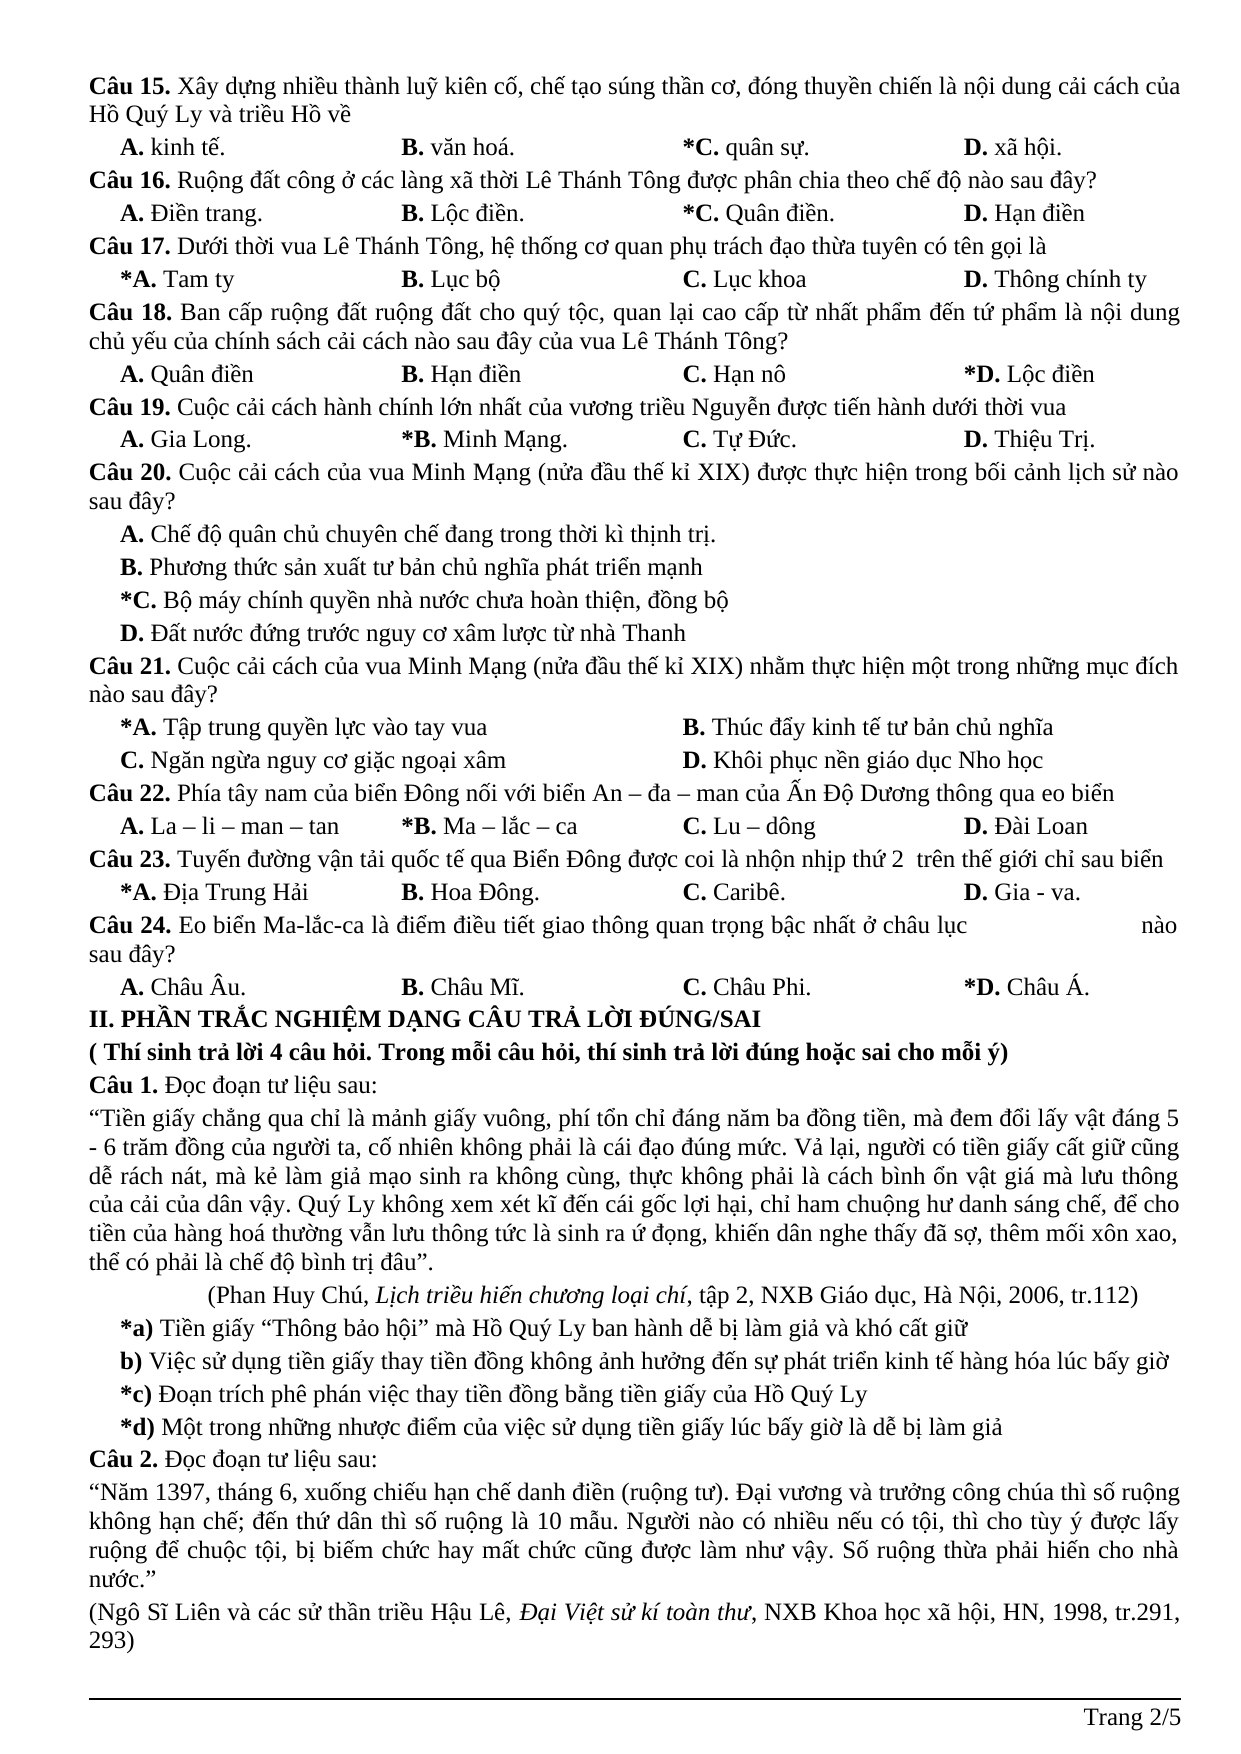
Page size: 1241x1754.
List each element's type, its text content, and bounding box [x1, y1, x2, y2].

text ( Thí sinh trả lời 4 câu hỏi. Trong mỗi câu hỏi, thí sinh trả lời đúng hoặc sai cho mỗi ý) [89, 1037, 1181, 1066]
text Câu 17. Dưới thời vua Lê Thánh Tông, hệ thống cơ quan phụ trách đạo thừa tuyên có tên gọi là [89, 231, 1181, 260]
text B. Phương thức sản xuất tư bản chủ nghĩa phát triển mạnh [89, 552, 1181, 581]
text Câu 1. Đọc đoạn tư liệu sau: [89, 1070, 1181, 1099]
text II. PHẦN TRẮC NGHIỆM DẠNG CÂU TRẢ LỜI ĐÚNG/SAI [89, 1004, 1181, 1033]
text *A. Địa Trung Hải B. Hoa Đông. C. Caribê. D. Gia - va. [89, 877, 1181, 906]
text *A. Tập trung quyền lực vào tay vua B. Thúc đẩy kinh tế tư bản chủ nghĩa [89, 712, 1181, 741]
text *a) Tiền giấy “Thông bảo hội” mà Hồ Quý Ly ban hành dễ bị làm giả và khó cất giữ [89, 1313, 1181, 1342]
text Câu 18. Ban cấp ruộng đất ruộng đất cho quý tộc, quan lại cao cấp từ nhất phẩm đến tứ phẩm là nội dung chủ yếu của chính sách cải cách nào sau đây của vua Lê Thánh Tông? [89, 297, 1181, 354]
text A. La – li – man – tan *B. Ma – lắc – ca C. Lu – dông D. Đài Loan [89, 811, 1181, 840]
text Câu 20. Cuộc cải cách của vua Minh Mạng (nửa đầu thế kỉ XIX) được thực hiện trong bối cảnh lịch sử nào sau đây? [89, 457, 1181, 515]
text A. kinh tế. B. văn hoá. *C. quân sự. D. xã hội. [89, 132, 1181, 161]
text Câu 22. Phía tây nam của biển Đông nối với biển An – đa – man của Ấn Độ Dương thông qua eo biển [89, 778, 1181, 807]
text A. Quân điền B. Hạn điền C. Hạn nô *D. Lộc điền [89, 359, 1181, 387]
text C. Ngăn ngừa nguy cơ giặc ngoại xâm D. Khôi phục nền giáo dục Nho học [89, 745, 1181, 774]
text A. Điền trang. B. Lộc điền. *C. Quân điền. D. Hạn điền [89, 198, 1181, 227]
text A. Chế độ quân chủ chuyên chế đang trong thời kì thịnh trị. [89, 519, 1181, 548]
text Câu 24. Eo biển Ma-lắc-ca là điểm điều tiết giao thông quan trọng bậc nhất ở châu lục nào sau đây? [89, 910, 1181, 967]
text Câu 21. Cuộc cải cách của vua Minh Mạng (nửa đầu thế kỉ XIX) nhằm thực hiện một trong những mục đích nào sau đây? [89, 651, 1181, 708]
text Câu 15. Xây dựng nhiều thành luỹ kiên cố, chế tạo súng thần cơ, đóng thuyền chiến là nội dung cải cách của Hồ Quý Ly và triều Hồ về [89, 71, 1181, 128]
text Câu 2. Đọc đoạn tư liệu sau: [89, 1444, 1181, 1473]
text Câu 16. Ruộng đất công ở các làng xã thời Lê Thánh Tông được phân chia theo chế độ nào sau đây? [89, 165, 1181, 194]
text A. Châu Âu. B. Châu Mĩ. C. Châu Phi. *D. Châu Á. [89, 972, 1181, 1000]
text A. Gia Long. *B. Minh Mạng. C. Tự Đức. D. Thiệu Trị. [89, 424, 1181, 453]
text Câu 19. Cuộc cải cách hành chính lớn nhất của vương triều Nguyễn được tiến hành dưới thời vua [89, 392, 1181, 420]
text (Phan Huy Chú, Lịch triều hiến chương loại chí, tập 2, NXB Giáo dục, Hà Nội, 2006, tr.112) [89, 1280, 1181, 1309]
text *d) Một trong những nhược điểm của việc sử dụng tiền giấy lúc bấy giờ là dễ bị làm giả [89, 1412, 1181, 1440]
text *c) Đoạn trích phê phán việc thay tiền đồng bằng tiền giấy của Hồ Quý Ly [89, 1379, 1181, 1407]
text D. Đất nước đứng trước nguy cơ xâm lược từ nhà Thanh [89, 618, 1181, 647]
text (Ngô Sĩ Liên và các sử thần triều Hậu Lê, Đại Việt sử kí toàn thư, NXB Khoa học xã hội, HN, 1998, tr.291, 293) [89, 1597, 1181, 1654]
text “Tiền giấy chẳng qua chỉ là mảnh giấy vuông, phí tổn chỉ đáng năm ba đồng tiền, mà đem đổi lấy vật đáng 5 - 6 trăm đồng của người ta, cố nhiên không phải là cái đạo đúng mức. Vả lại, người có tiền giấy cất giữ cũng dễ rách nát, mà kẻ làm giả mạo sinh ra không cùng, thực không phải là cách bình ổn vật giá mà lưu thông của cải của dân vậy. Quý Ly không xem xét kĩ đến cái gốc lợi hại, chỉ ham chuộng hư danh sáng chế, để cho tiền của hàng hoá thường vẫn lưu thông tức là sinh ra ứ đọng, khiến dân nghe thấy đã sợ, thêm mối xôn xao, thể có phải là chế độ bình trị đâu”. [89, 1103, 1181, 1276]
text *A. Tam ty B. Lục bộ C. Lục khoa D. Thông chính ty [89, 264, 1181, 293]
text b) Việc sử dụng tiền giấy thay tiền đồng không ảnh hưởng đến sự phát triển kinh tế hàng hóa lúc bấy giờ [89, 1346, 1181, 1374]
text “Năm 1397, tháng 6, xuống chiếu hạn chế danh điền (ruộng tư). Đại vương và trưởng công chúa thì số ruộng không hạn chế; đến thứ dân thì số ruộng là 10 mẫu. Người nào có nhiều nếu có tội, thì cho tùy ý được lấy ruộng để chuộc tội, bị biếm chức hay mất chức cũng được làm như vậy. Số ruộng thừa phải hiến cho nhà nước.” [89, 1477, 1181, 1592]
text Câu 23. Tuyến đường vận tải quốc tế qua Biển Đông được coi là nhộn nhịp thứ 2 trên thế giới chỉ sau biển [89, 844, 1181, 873]
text *C. Bộ máy chính quyền nhà nước chưa hoàn thiện, đồng bộ [89, 585, 1181, 614]
